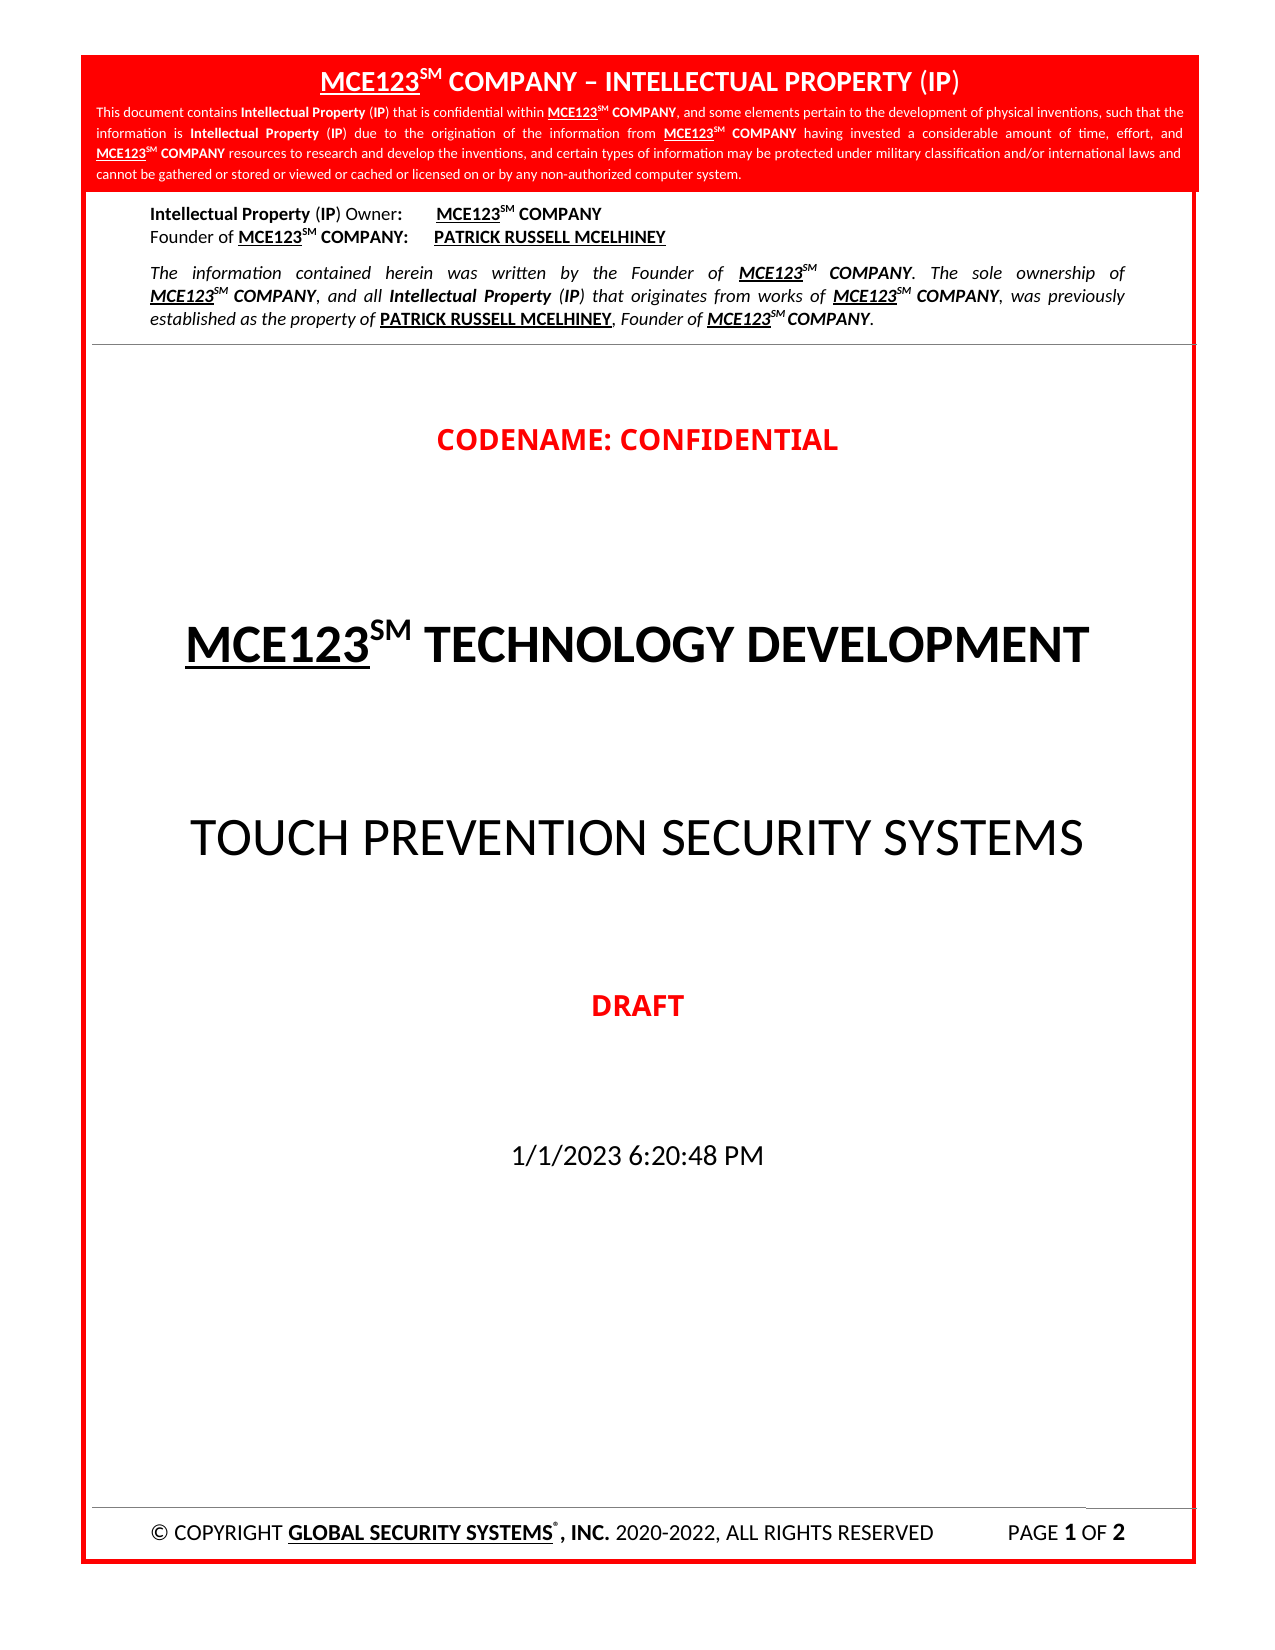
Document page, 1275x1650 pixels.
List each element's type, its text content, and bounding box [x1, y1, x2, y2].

text TOUCH PREVENTION SECURITY SYSTEMS [150, 803, 1125, 869]
text MCE123SM TECHNOLOGY DEVELOPMENT [150, 609, 1125, 676]
text 1/1/2023 6:20:48 PM [150, 1137, 1125, 1172]
text CODENAME: CONFIDENTIAL [150, 419, 1125, 459]
text DRAFT [150, 985, 1125, 1025]
